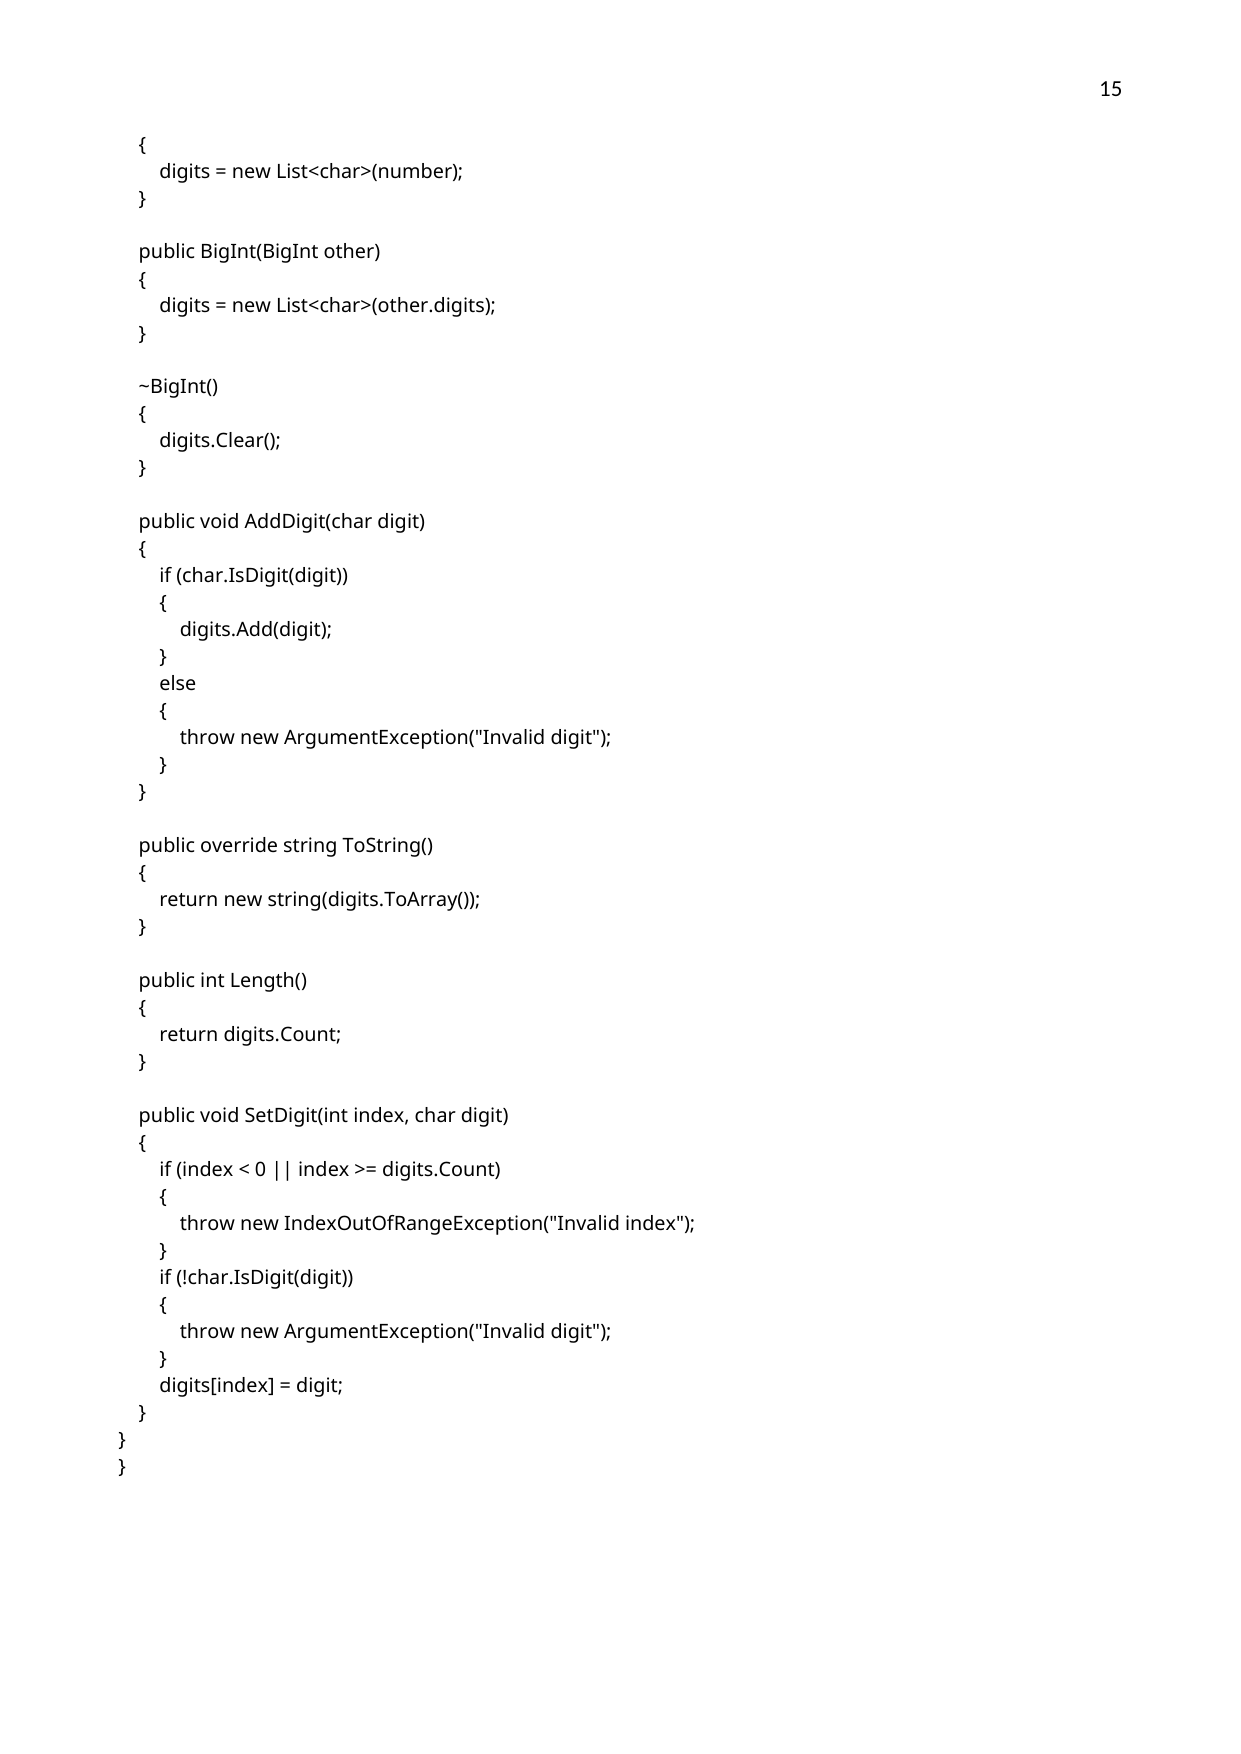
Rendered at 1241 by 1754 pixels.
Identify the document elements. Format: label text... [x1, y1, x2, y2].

text public void AddDigit(char digit) [118, 508, 1122, 534]
text public BigInt(BigInt other) [118, 238, 1122, 265]
text { [118, 265, 1122, 292]
text } [118, 912, 1122, 939]
text { [118, 400, 1122, 427]
text { [118, 534, 1122, 562]
text digits = new List<char>(other.digits); [118, 292, 1122, 319]
text } [118, 750, 1122, 777]
text throw new ArgumentException("Invalid digit"); [118, 723, 1122, 750]
text } [118, 1398, 1122, 1425]
text { [118, 993, 1122, 1020]
text { [118, 858, 1122, 885]
text throw new IndexOutOfRangeException("Invalid index"); [118, 1209, 1122, 1236]
text else [118, 669, 1122, 696]
text return new string(digits.ToArray()); [118, 885, 1122, 912]
text throw new ArgumentException("Invalid digit"); [118, 1317, 1122, 1344]
text } [118, 1047, 1122, 1074]
text public void SetDigit(int index, char digit) [118, 1101, 1122, 1128]
text } [118, 642, 1122, 669]
text digits[index] = digit; [118, 1371, 1122, 1398]
text public int Length() [118, 966, 1122, 993]
text return digits.Count; [118, 1020, 1122, 1047]
text } [118, 454, 1122, 481]
text public override string ToString() [118, 831, 1122, 858]
text digits.Clear(); [118, 427, 1122, 454]
text } [118, 184, 1122, 211]
text } [118, 1452, 1122, 1479]
text } [118, 777, 1122, 804]
text } [118, 1236, 1122, 1263]
text if (!char.IsDigit(digit)) [118, 1263, 1122, 1290]
text } [118, 1425, 1122, 1452]
text { [118, 1182, 1122, 1209]
text { [118, 1128, 1122, 1155]
text digits.Add(digit); [118, 616, 1122, 642]
text } [118, 1344, 1122, 1371]
text { [118, 130, 1122, 157]
text } [118, 319, 1122, 346]
text if (index < 0 || index >= digits.Count) [118, 1155, 1122, 1182]
text { [118, 1290, 1122, 1317]
text if (char.IsDigit(digit)) [118, 562, 1122, 588]
text { [118, 696, 1122, 723]
text { [118, 588, 1122, 616]
text digits = new List<char>(number); [118, 157, 1122, 184]
text ~BigInt() [118, 373, 1122, 400]
